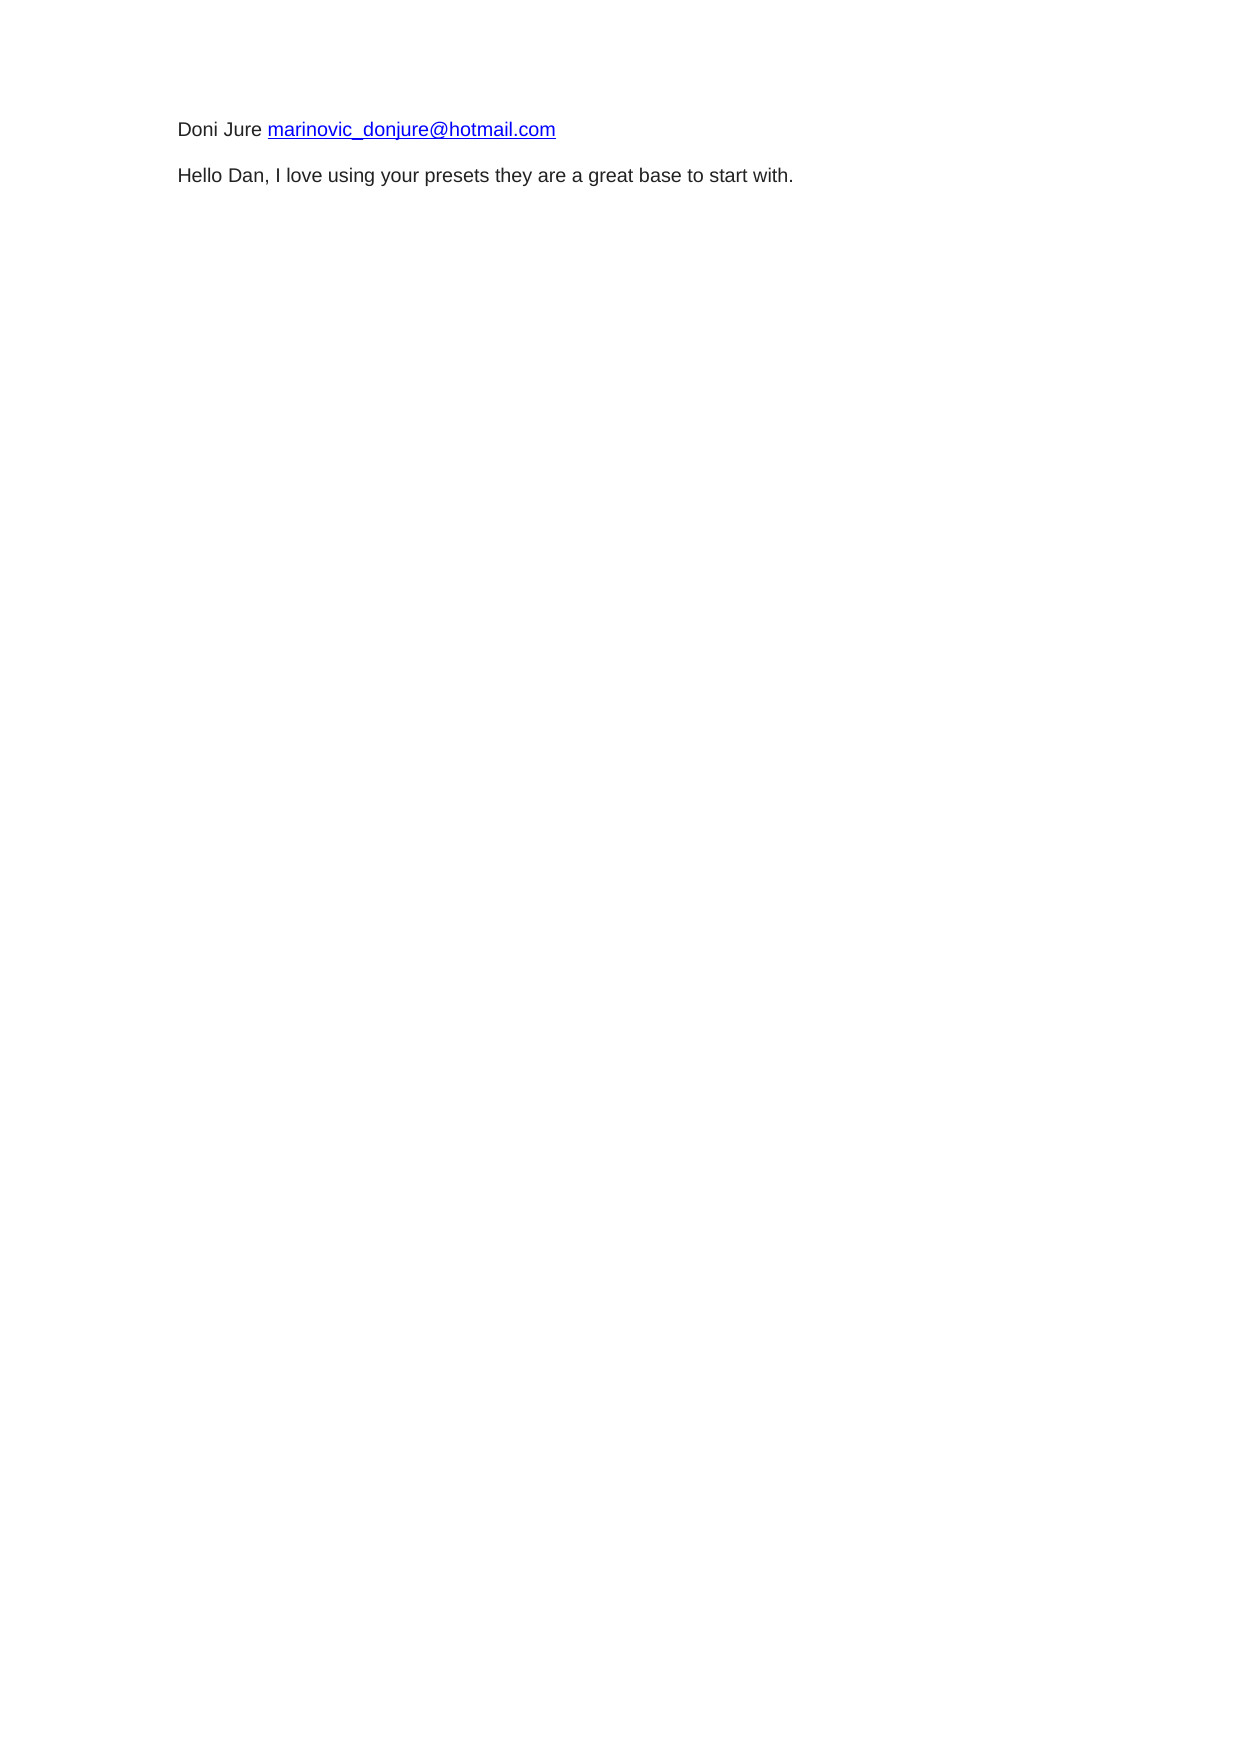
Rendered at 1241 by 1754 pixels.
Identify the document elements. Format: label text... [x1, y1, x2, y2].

text Doni Jure marinovic_donjure@hotmail.com Hello Dan, I love using your presets they are a great base to start with. [177, 118, 1152, 186]
